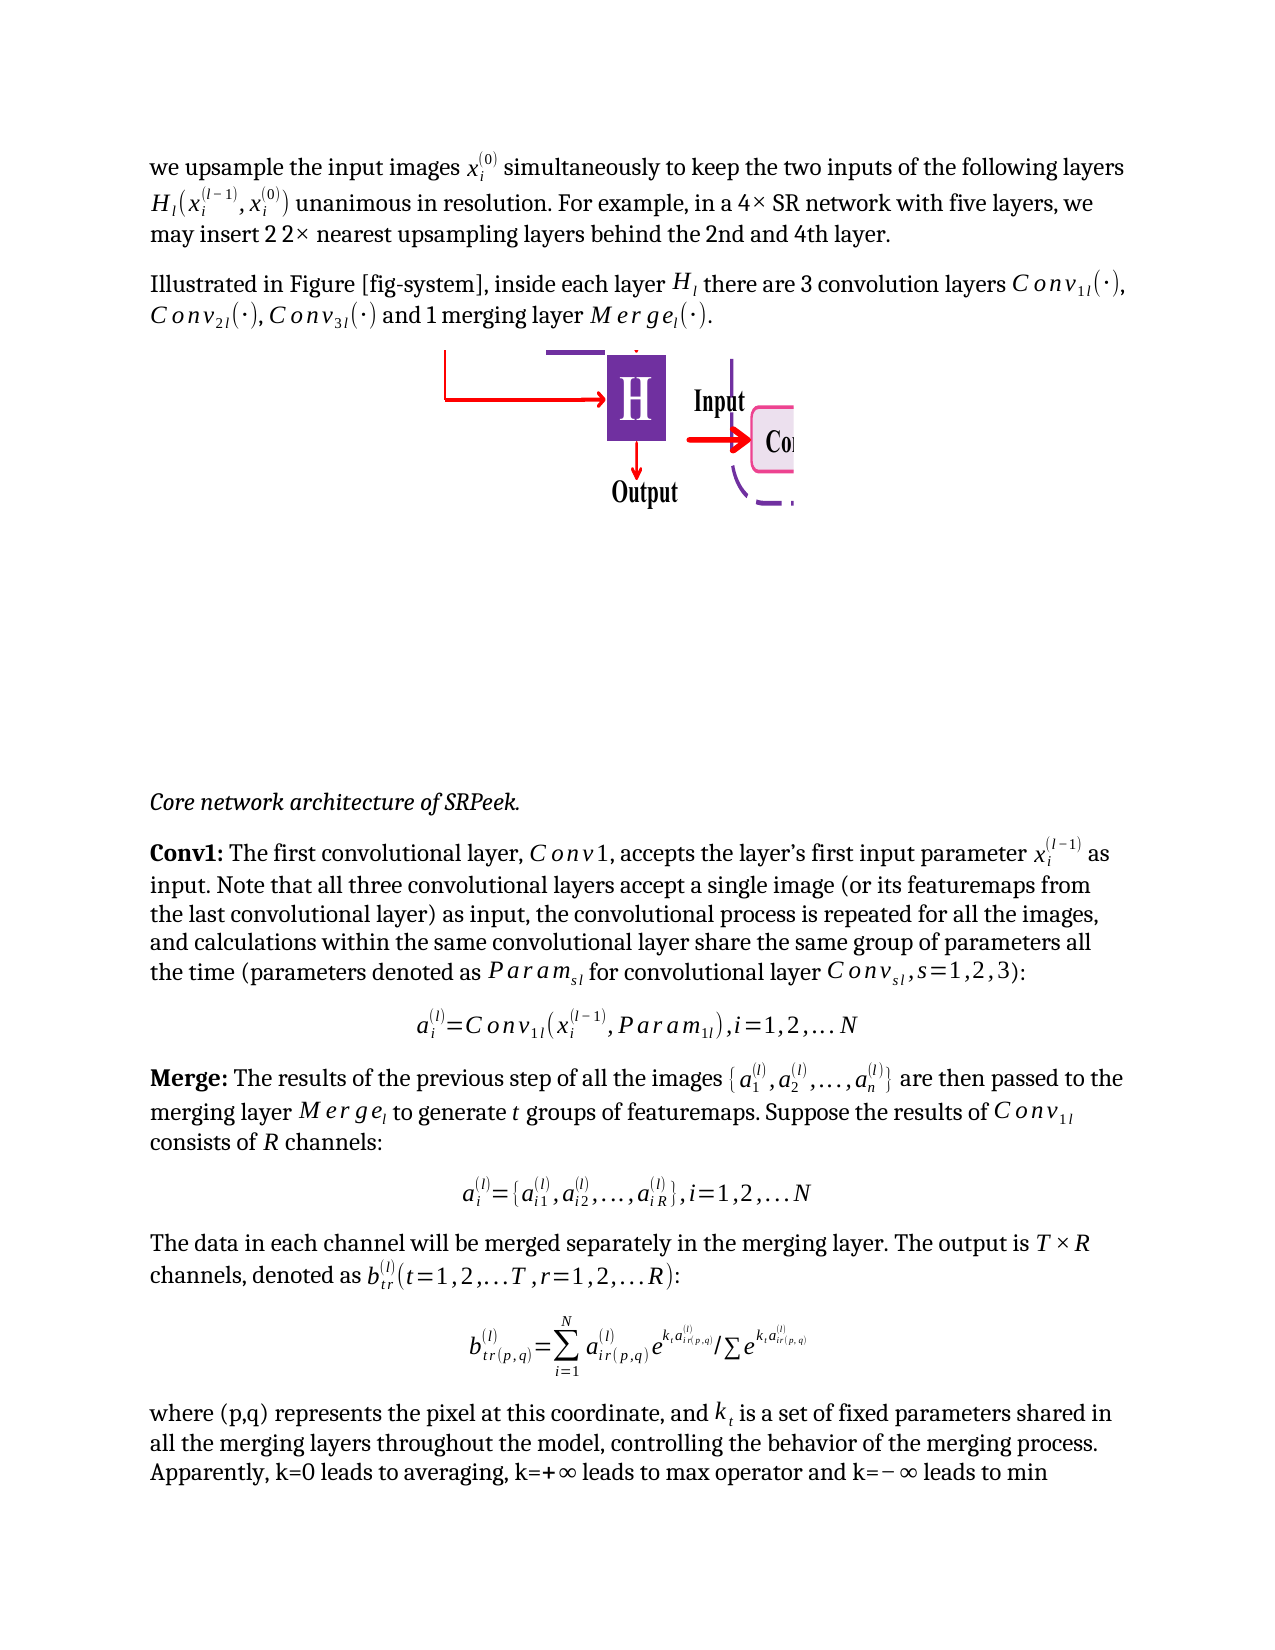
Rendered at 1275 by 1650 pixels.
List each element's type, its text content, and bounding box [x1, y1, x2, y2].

text Core network architecture of SRPeek. [150, 788, 1125, 817]
text Merge: The results of the previous step of all the images are then passed to the merging layer to generate groups of featuremaps. Suppose the results of consists of channels: [150, 1061, 1125, 1156]
text Illustrated in Figure [fig-system], inside each layer there are 3 convolution layers , , and 1 merging layer . [150, 268, 1125, 332]
text we upsample the input images simultaneously to keep the two inputs of the following layers unanimous in resolution. For example, in a 4 SR network with five layers, we may insert 2 2 nearest upsampling layers behind the 2nd and 4th layer. [150, 150, 1125, 249]
text Conv1: The first convolutional layer, , accepts the layer’s first input parameter as input. Note that all three convolutional layers accept a single image (or its featuremaps from the last convolutional layer) as input, the convolutional process is repeated for all the images, and calculations within the same convolutional layer share the same group of parameters all the time (parameters denoted as for convolutional layer ): [150, 836, 1125, 988]
text The data in each channel will be merged separately in the merging layer. The output is channels, denoted as : [150, 1229, 1125, 1293]
